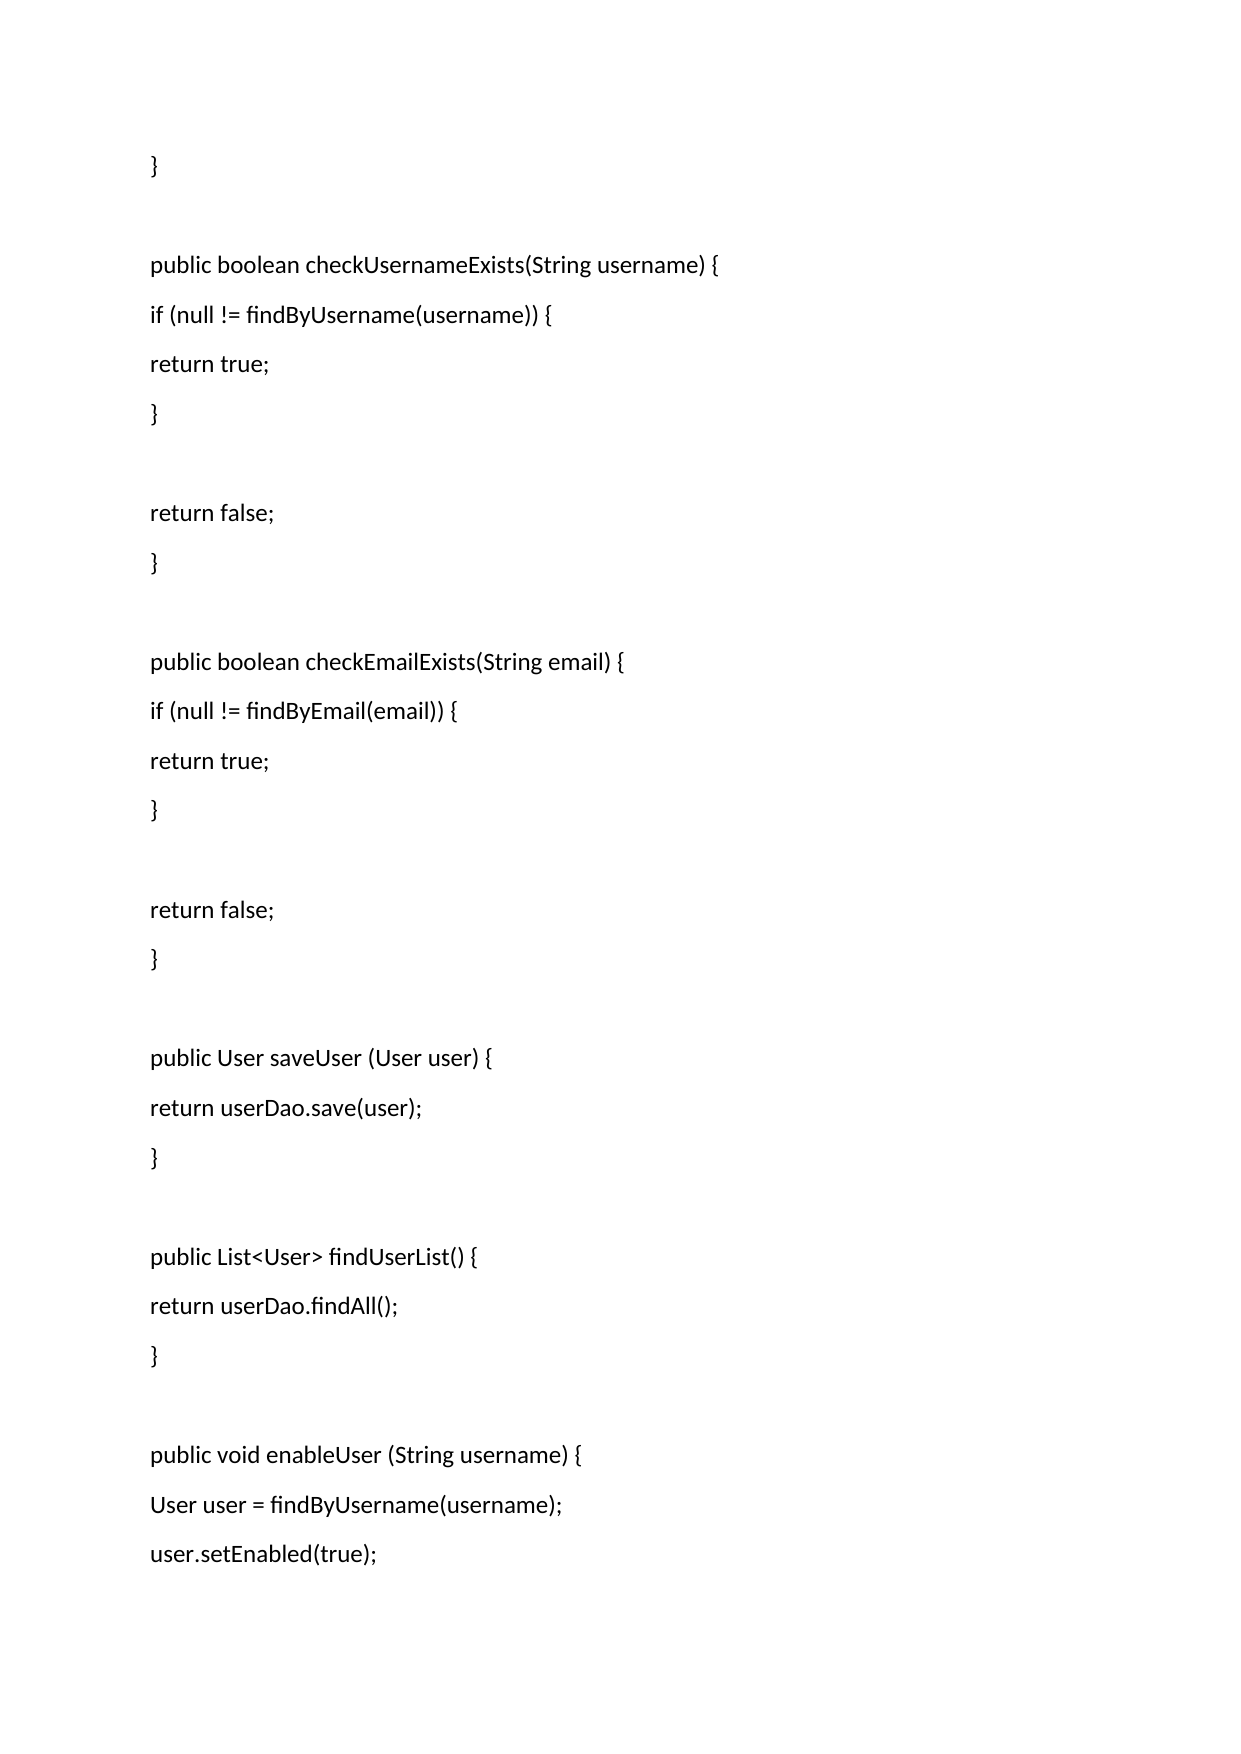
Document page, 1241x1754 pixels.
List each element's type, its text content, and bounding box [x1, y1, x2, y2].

text return false; [150, 894, 1090, 924]
text return true; [150, 745, 1090, 776]
text public boolean checkUsernameExists(String username) { [150, 249, 1090, 280]
text public void enableUser (String username) { [150, 1439, 1090, 1470]
text if (null != findByUsername(username)) { [150, 299, 1090, 329]
text } [150, 150, 1090, 181]
text } [150, 1340, 1090, 1371]
text return userDao.findAll(); [150, 1290, 1090, 1321]
text return true; [150, 348, 1090, 379]
text User user = findByUsername(username); [150, 1489, 1090, 1519]
text public boolean checkEmailExists(String email) { [150, 646, 1090, 676]
text if (null != findByEmail(email)) { [150, 695, 1090, 726]
text user.setEnabled(true); [150, 1538, 1090, 1569]
text public User saveUser (User user) { [150, 1042, 1090, 1073]
text public List<User> findUserList() { [150, 1241, 1090, 1271]
text } [150, 943, 1090, 974]
text return userDao.save(user); [150, 1092, 1090, 1123]
text } [150, 547, 1090, 577]
text } [150, 794, 1090, 825]
text return false; [150, 497, 1090, 528]
text } [150, 1142, 1090, 1172]
text } [150, 398, 1090, 428]
